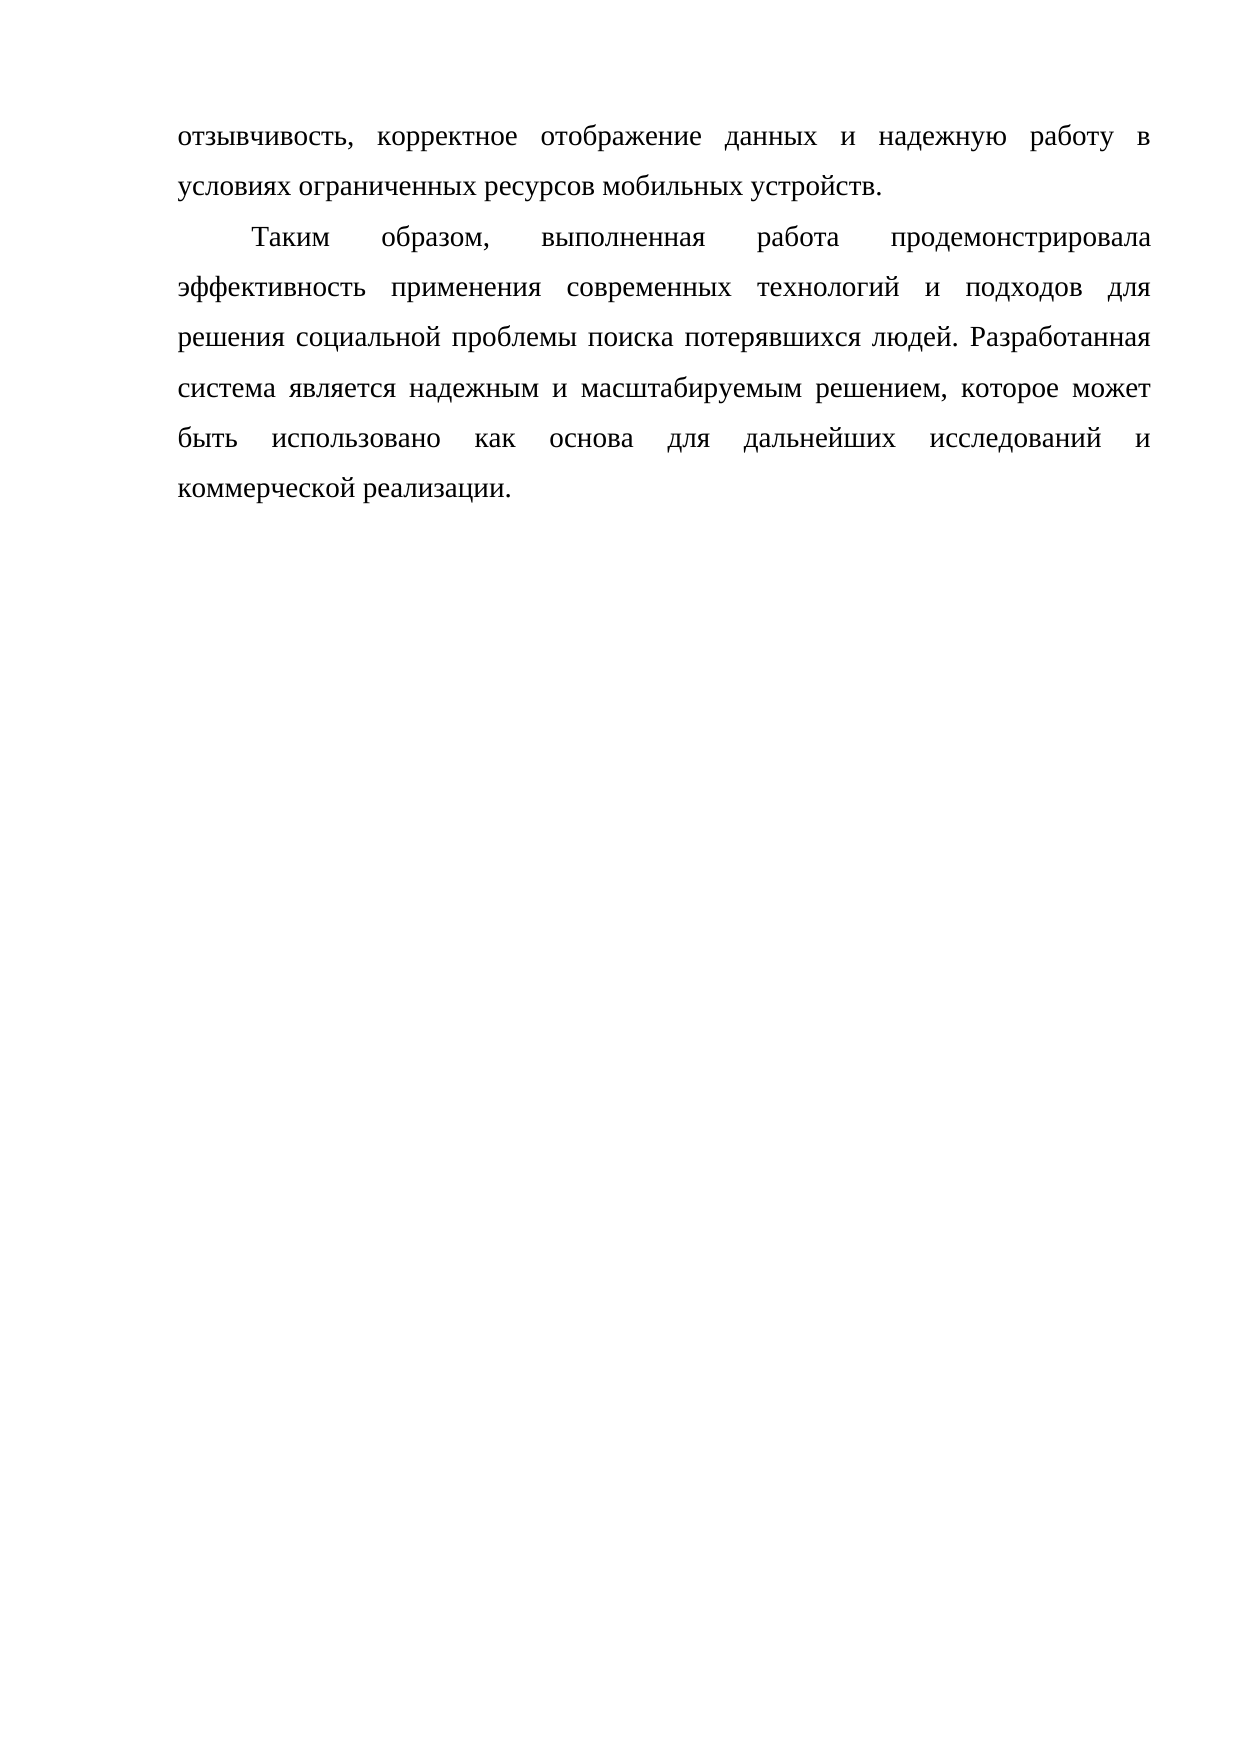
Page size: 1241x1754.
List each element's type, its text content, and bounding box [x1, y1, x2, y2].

text Таким образом, выполненная работа продемонстрировала эффективность применения современных технологий и подходов для решения социальной проблемы поиска потерявшихся людей. Разработанная система является надежным и масштабируемым решением, которое может быть использовано как основа для дальнейших исследований и коммерческой реализации. [177, 219, 1152, 504]
